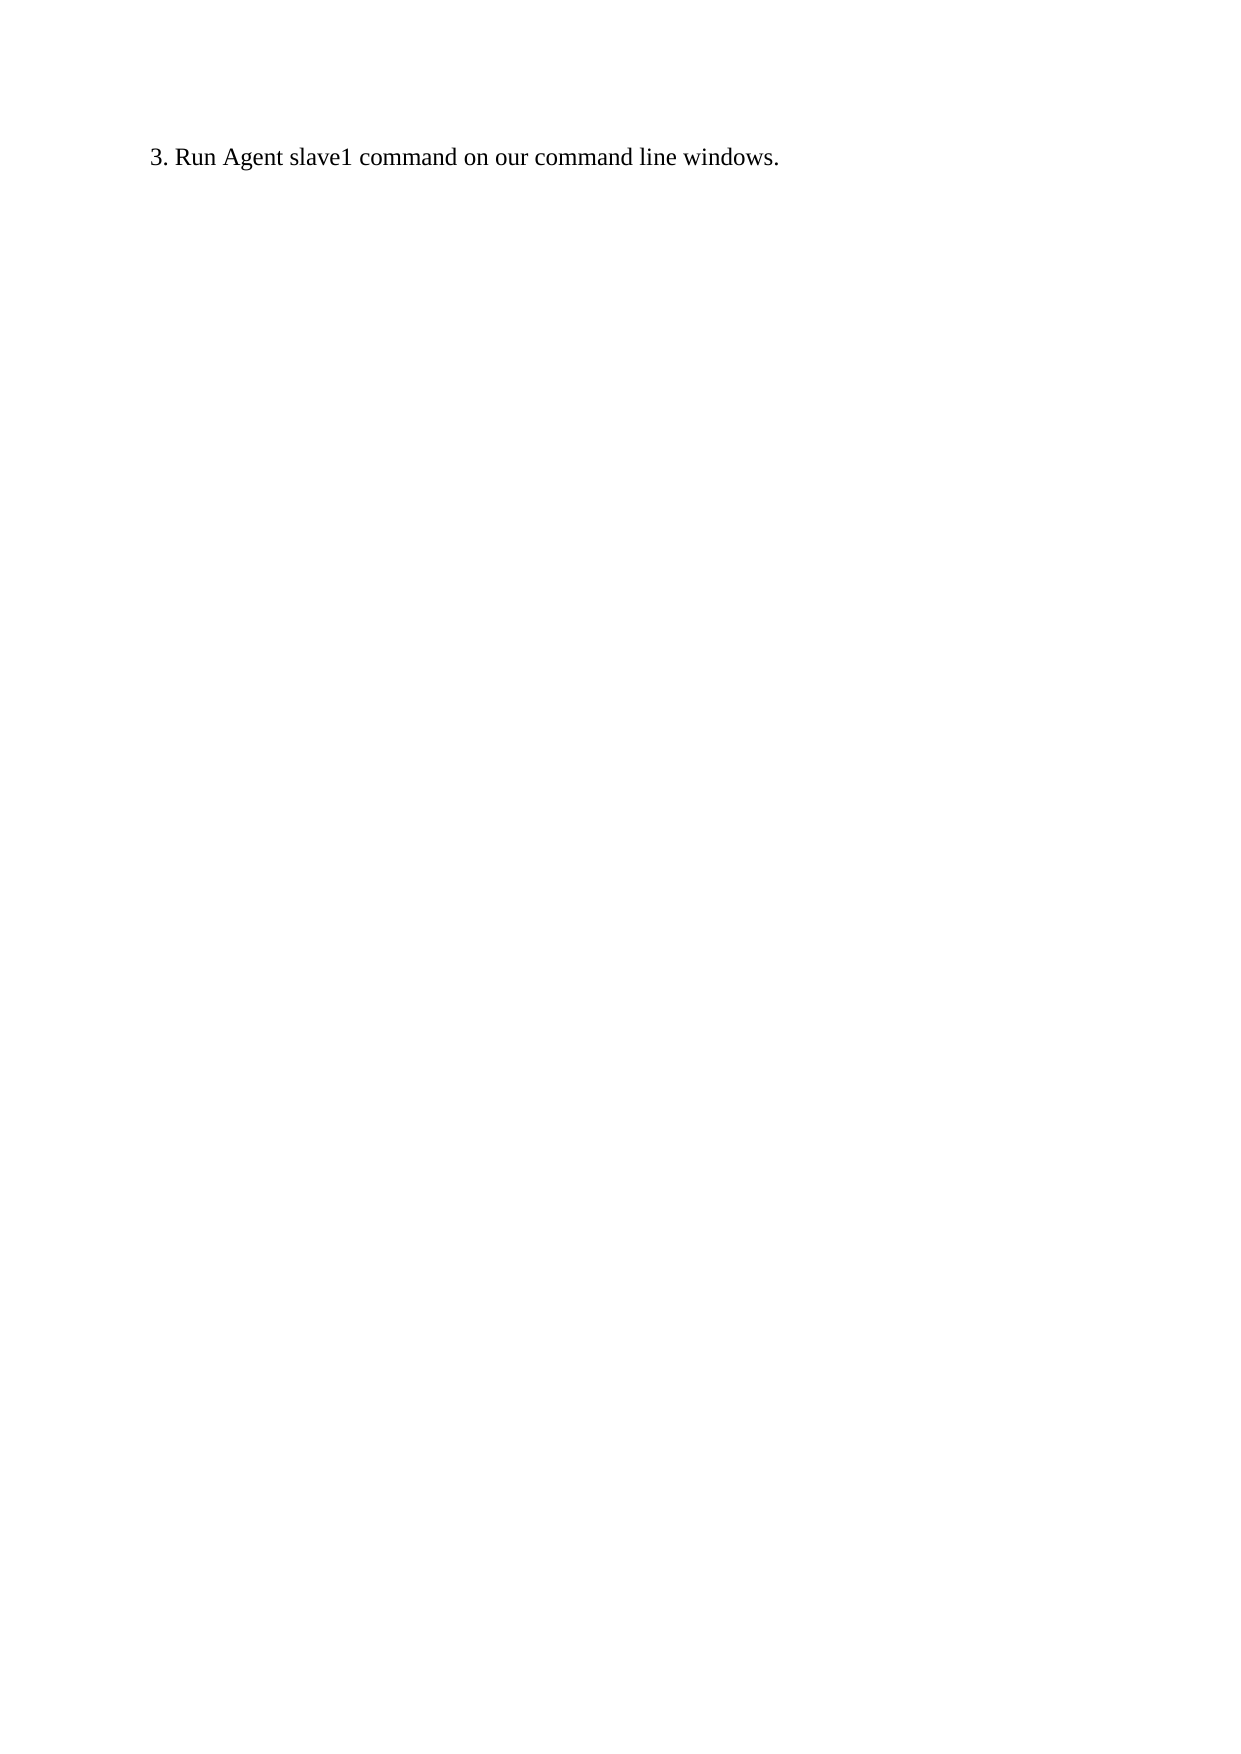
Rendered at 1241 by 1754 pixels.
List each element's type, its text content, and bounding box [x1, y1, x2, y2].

text 3. Run Agent slave1 command on our command line windows. [150, 142, 1180, 170]
